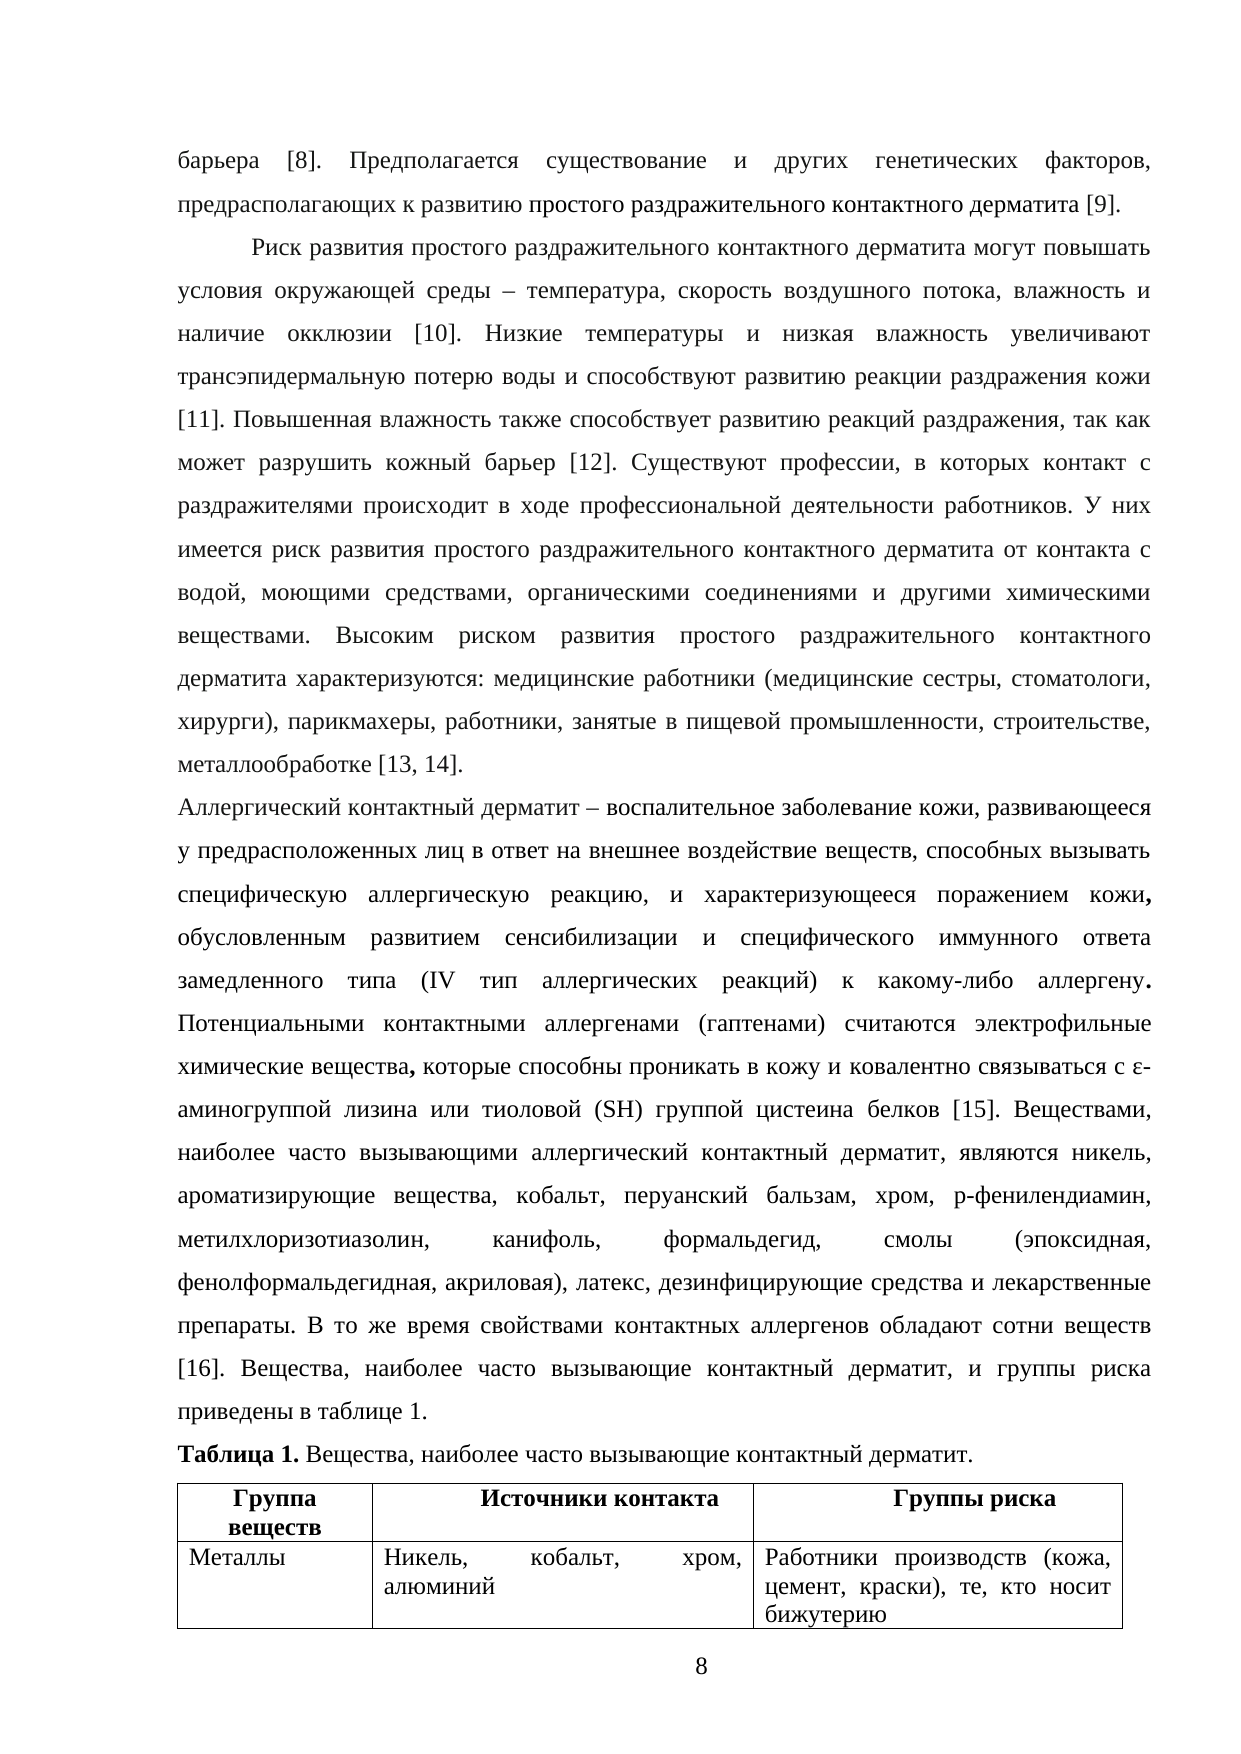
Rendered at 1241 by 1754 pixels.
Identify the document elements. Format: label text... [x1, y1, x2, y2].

table_header Группа веществ [178, 1484, 372, 1541]
table_cell Работники производств (кожа, цемент, краски), те, кто носит бижутерию [754, 1542, 1122, 1628]
table_header Источники контакта [373, 1484, 753, 1541]
table_header Группы риска [754, 1484, 1122, 1541]
text Риск развития простого раздражительного контактного дерматита могут повышать условия окружающей среды – температура, скорость воздушного потока, влажность и наличие окклюзии [10]. Низкие температуры и низкая влажность увеличивают трансэпидермальную потерю воды и способствуют развитию реакции раздражения кожи [11]. Повышенная влажность также способствует развитию реакций раздражения, так как может разрушить кожный барьер [12]. Существуют профессии, в которых контакт с раздражителями происходит в ходе профессиональной деятельности работников. У них имеется риск развития простого раздражительного контактного дерматита от контакта с водой, моющими средствами, органическими соединениями и другими химическими веществами. Высоким риском развития простого раздражительного контактного дерматита характеризуются: медицинские работники (медицинские сестры, стоматологи, хирурги), парикмахеры, работники, занятые в пищевой промышленности, строительстве, металлообработке [13, 14]. [177, 232, 1152, 778]
table_cell Металлы [178, 1542, 372, 1628]
text Таблица 1. Вещества, наиболее часто вызывающие контактный дерматит. [177, 1439, 1152, 1468]
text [177, 146, 1152, 217]
table_cell Никель, кобальт, хром, алюминий [373, 1542, 753, 1628]
text Аллергический контактный дерматит – воспалительное заболевание кожи, развивающееся у предрасположенных лиц в ответ на внешнее воздействие веществ, способных вызывать специфическую аллергическую реакцию, и характеризующееся поражением кожи, обусловленным развитием сенсибилизации и специфического иммунного ответа замедленного типа (IV тип аллергических реакций) к какому-либо аллергену. Потенциальными контактными аллергенами (гаптенами) считаются электрофильные химические вещества, которые способны проникать в кожу и ковалентно связываться с ε-аминогруппой лизина или тиоловой (SH) группой цистеина белков [15]. Веществами, наиболее часто вызывающими аллергический контактный дерматит, являются никель, ароматизирующие вещества, кобальт, перуанский бальзам, хром, p-фенилендиамин, метилхлоризотиазолин, канифоль, формальдегид, смолы (эпоксидная, фенолформальдегидная, акриловая), латекс, дезинфицирующие средства и лекарственные препараты. В то же время свойствами контактных аллергенов обладают сотни веществ [16]. Вещества, наиболее часто вызывающие контактный дерматит, и группы риска приведены в таблице 1. [177, 792, 1152, 1425]
